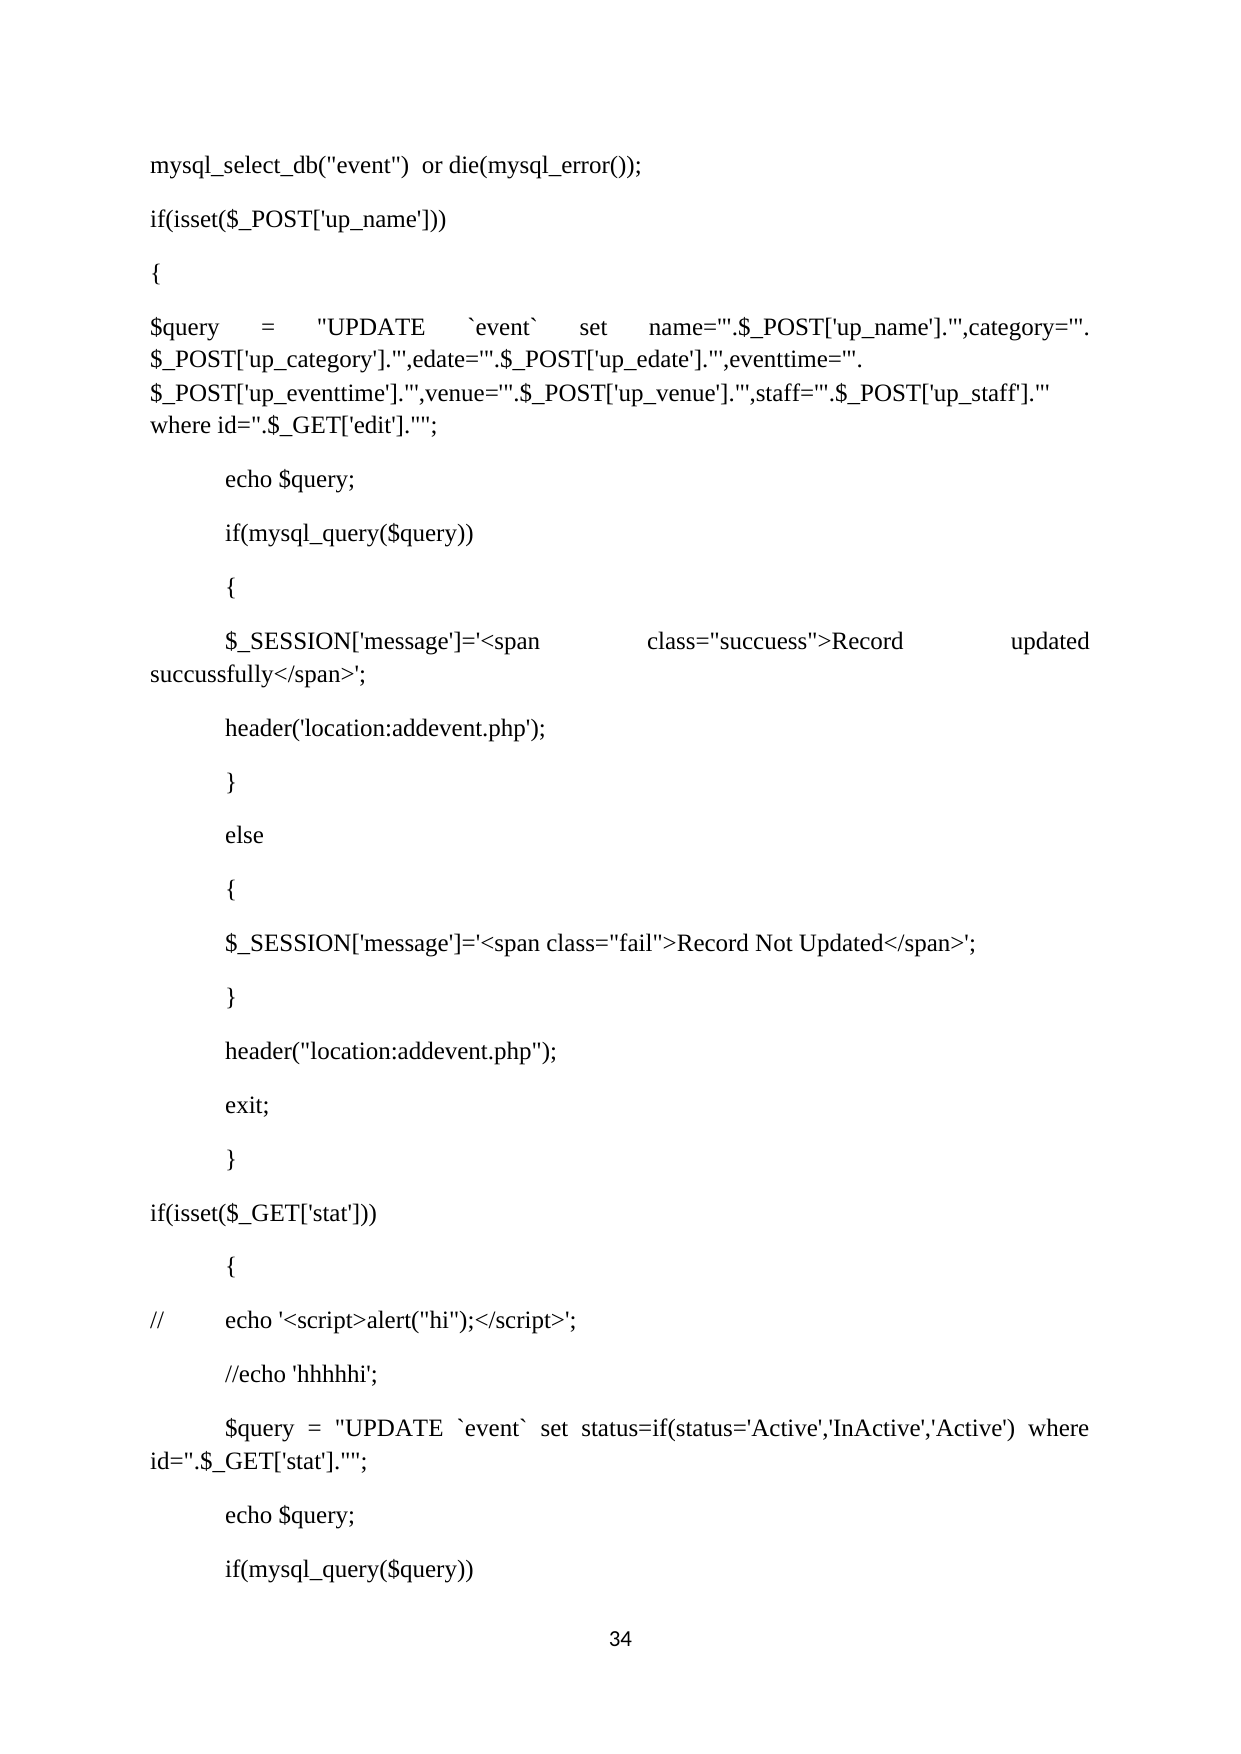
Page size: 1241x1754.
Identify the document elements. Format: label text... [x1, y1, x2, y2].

text $query = "UPDATE `event` set status=if(status='Active','InActive','Active') where id=".$_GET['stat'].""; [150, 1413, 1090, 1475]
text if(mysql_query($query)) [150, 1554, 1090, 1582]
text //echo 'hhhhhi'; [150, 1359, 1090, 1388]
text echo $query; [150, 464, 1090, 493]
text mysql_select_db("event") or die(mysql_error()); [150, 150, 1090, 179]
text if(mysql_query($query)) [150, 518, 1090, 547]
text exit; [150, 1090, 1090, 1119]
text { [150, 874, 1090, 903]
text if(isset($_POST['up_name'])) [150, 204, 1090, 233]
text $query = "UPDATE `event` set name='".$_POST['up_name']."',category='".$_POST['up_category']."',edate='".$_POST['up_edate']."',eventtime='".$_POST['up_eventtime']."',venue='".$_POST['up_venue']."',staff='".$_POST['up_staff']."' where id=".$_GET['edit'].""; [150, 312, 1090, 439]
text // echo '<script>alert("hi");</script>'; [150, 1305, 1090, 1334]
text echo $query; [150, 1500, 1090, 1529]
text header("location:addevent.php"); [150, 1036, 1090, 1065]
text if(isset($_GET['stat'])) [150, 1198, 1090, 1226]
text } [150, 982, 1090, 1011]
text else [150, 821, 1090, 849]
text header('location:addevent.php'); [150, 713, 1090, 742]
text } [150, 1144, 1090, 1172]
text $_SESSION['message']='<span class="succuess">Record updated succussfully</span>'; [150, 626, 1090, 688]
text $_SESSION['message']='<span class="fail">Record Not Updated</span>'; [150, 928, 1090, 957]
text { [150, 1251, 1090, 1280]
text } [150, 767, 1090, 796]
text { [150, 572, 1090, 601]
text { [150, 258, 1090, 286]
